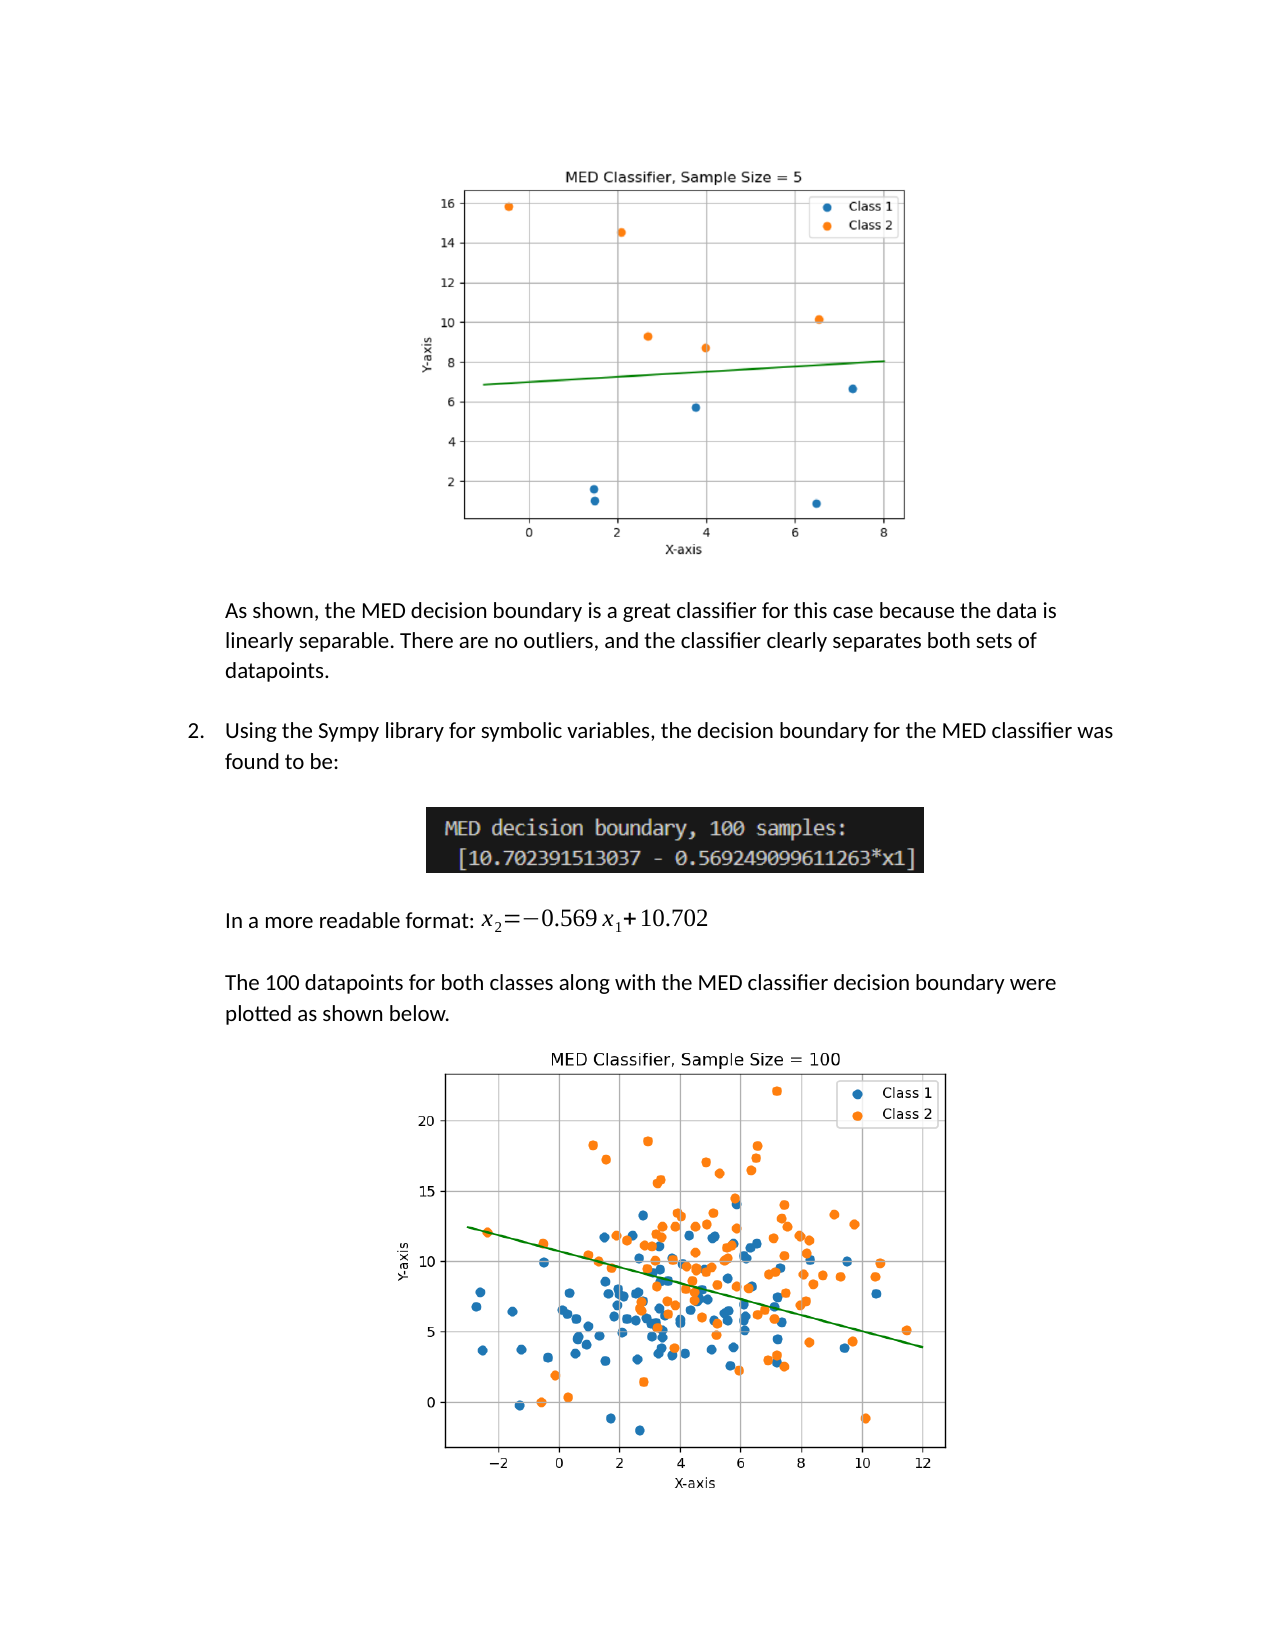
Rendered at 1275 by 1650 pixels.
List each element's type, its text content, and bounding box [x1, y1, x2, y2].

list As shown, the MED decision boundary is a great classifier for this case because the data is linearly separable. There are no outliers, and the classifier clearly separates both sets of datapoints. [225, 596, 1125, 684]
list In a more readable format: [225, 905, 1125, 936]
picture [369, 1028, 981, 1496]
picture [426, 807, 924, 873]
list The 100 datapoints for both classes along with the MED classifier decision boundary were plotted as shown below. [225, 968, 1125, 1027]
picture [400, 150, 951, 564]
list Using the Sympy library for symbolic variables, the decision boundary for the MED classifier was found to be: [187, 717, 1125, 775]
